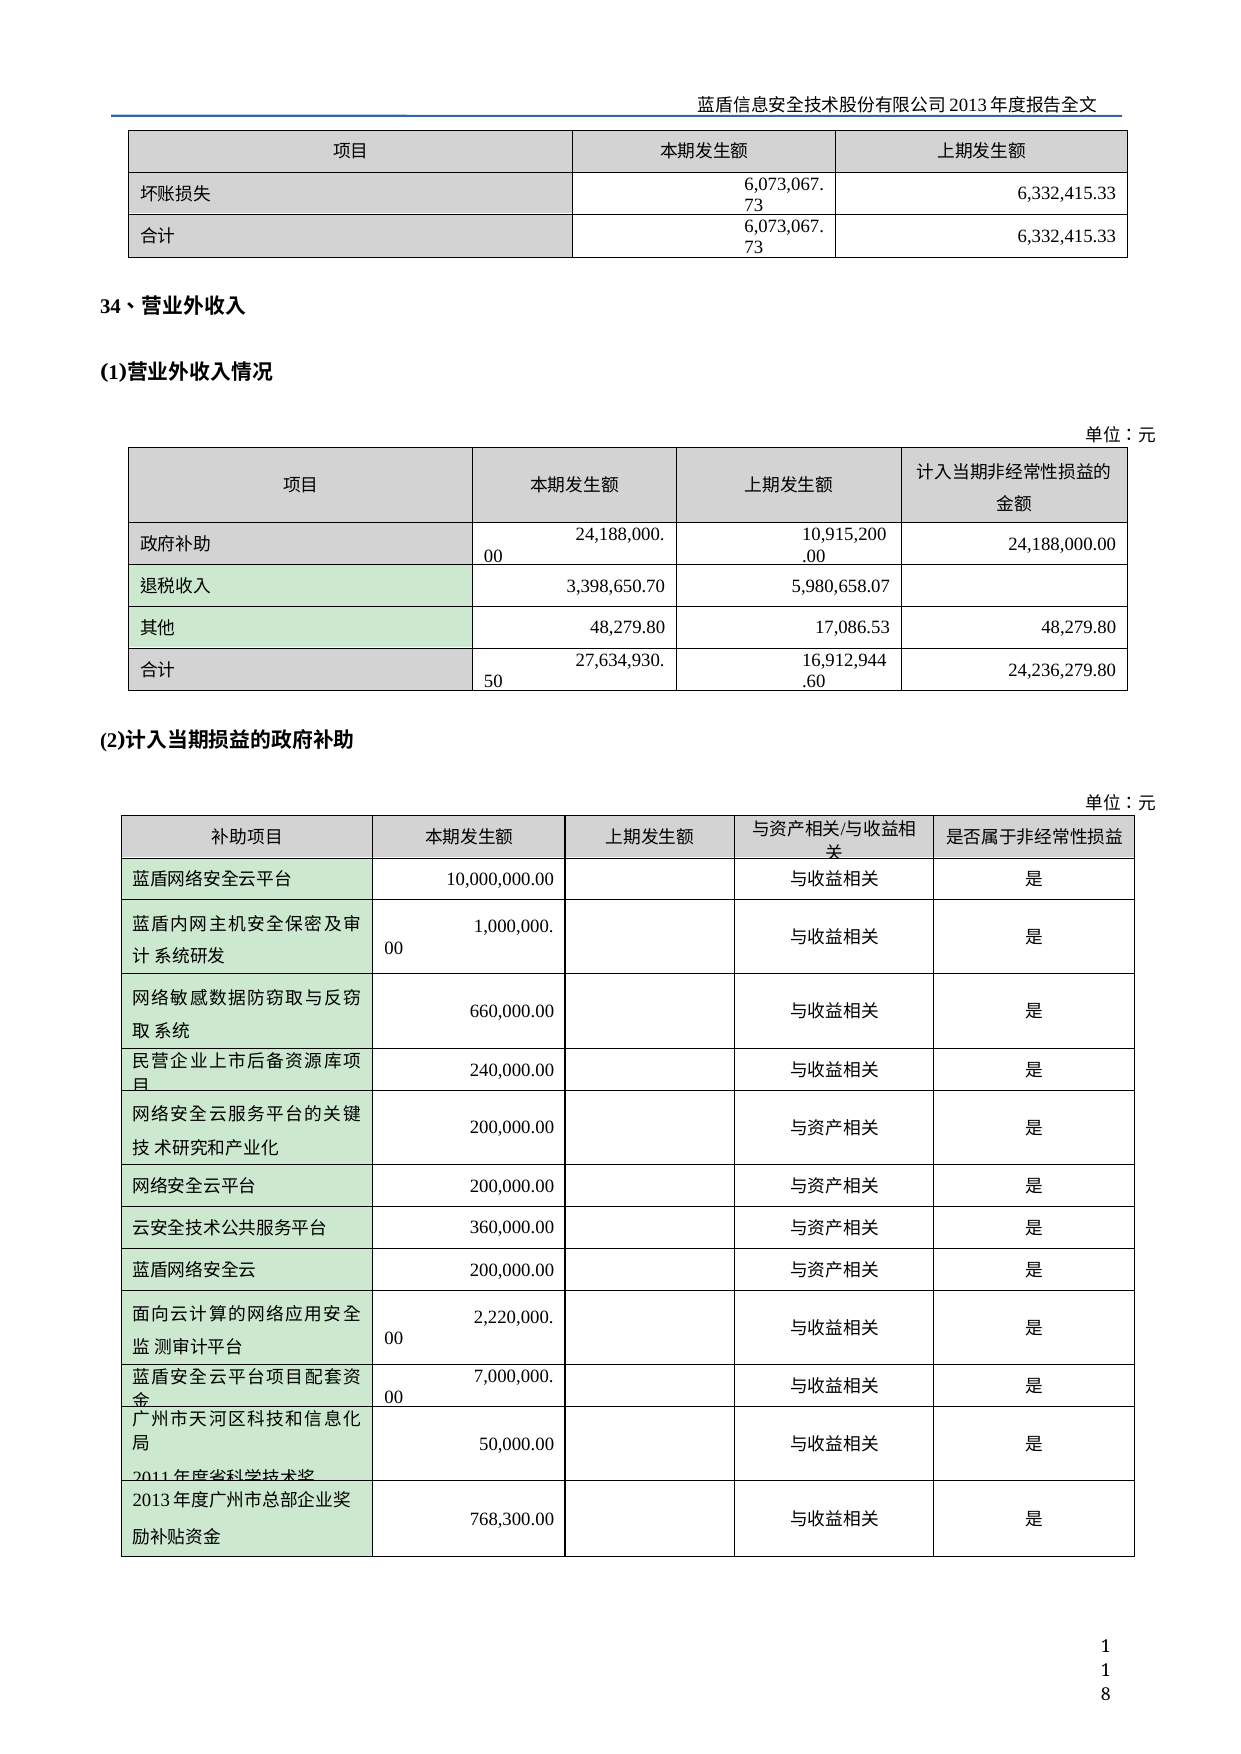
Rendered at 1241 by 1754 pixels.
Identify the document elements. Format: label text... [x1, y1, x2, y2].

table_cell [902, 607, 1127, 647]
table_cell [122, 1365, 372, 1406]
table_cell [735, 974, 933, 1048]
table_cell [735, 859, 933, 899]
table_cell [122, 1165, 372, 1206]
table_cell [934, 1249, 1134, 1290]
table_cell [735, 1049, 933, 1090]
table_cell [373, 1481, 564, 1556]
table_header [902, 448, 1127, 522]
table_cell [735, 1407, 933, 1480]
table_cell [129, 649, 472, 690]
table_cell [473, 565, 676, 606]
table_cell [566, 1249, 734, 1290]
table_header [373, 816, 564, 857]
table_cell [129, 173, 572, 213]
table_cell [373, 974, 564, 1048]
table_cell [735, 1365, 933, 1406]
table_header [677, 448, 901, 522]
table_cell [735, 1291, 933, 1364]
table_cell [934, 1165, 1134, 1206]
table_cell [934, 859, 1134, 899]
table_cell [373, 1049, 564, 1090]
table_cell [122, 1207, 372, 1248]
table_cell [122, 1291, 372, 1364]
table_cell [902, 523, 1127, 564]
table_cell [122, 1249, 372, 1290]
text 34、营业外收入 [100, 291, 1156, 319]
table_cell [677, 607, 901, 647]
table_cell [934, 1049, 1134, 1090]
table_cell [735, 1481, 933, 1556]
text 单位：元 [100, 423, 1156, 447]
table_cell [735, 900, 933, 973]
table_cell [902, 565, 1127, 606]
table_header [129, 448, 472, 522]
text (1)营业外收入情况 [100, 357, 1156, 385]
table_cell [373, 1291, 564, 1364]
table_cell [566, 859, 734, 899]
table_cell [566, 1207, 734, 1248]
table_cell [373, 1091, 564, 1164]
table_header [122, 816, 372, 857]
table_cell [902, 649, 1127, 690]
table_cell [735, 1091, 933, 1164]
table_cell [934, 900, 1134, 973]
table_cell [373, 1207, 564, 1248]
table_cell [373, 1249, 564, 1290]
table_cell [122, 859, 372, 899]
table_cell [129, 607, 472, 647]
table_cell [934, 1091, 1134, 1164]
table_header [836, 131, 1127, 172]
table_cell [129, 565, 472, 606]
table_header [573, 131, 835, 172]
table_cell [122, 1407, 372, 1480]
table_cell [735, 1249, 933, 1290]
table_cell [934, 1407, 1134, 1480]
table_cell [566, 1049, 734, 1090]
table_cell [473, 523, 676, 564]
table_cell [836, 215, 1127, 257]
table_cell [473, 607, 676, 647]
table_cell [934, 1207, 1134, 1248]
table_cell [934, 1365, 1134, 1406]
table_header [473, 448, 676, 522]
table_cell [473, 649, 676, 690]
text 单位：元 [100, 791, 1156, 815]
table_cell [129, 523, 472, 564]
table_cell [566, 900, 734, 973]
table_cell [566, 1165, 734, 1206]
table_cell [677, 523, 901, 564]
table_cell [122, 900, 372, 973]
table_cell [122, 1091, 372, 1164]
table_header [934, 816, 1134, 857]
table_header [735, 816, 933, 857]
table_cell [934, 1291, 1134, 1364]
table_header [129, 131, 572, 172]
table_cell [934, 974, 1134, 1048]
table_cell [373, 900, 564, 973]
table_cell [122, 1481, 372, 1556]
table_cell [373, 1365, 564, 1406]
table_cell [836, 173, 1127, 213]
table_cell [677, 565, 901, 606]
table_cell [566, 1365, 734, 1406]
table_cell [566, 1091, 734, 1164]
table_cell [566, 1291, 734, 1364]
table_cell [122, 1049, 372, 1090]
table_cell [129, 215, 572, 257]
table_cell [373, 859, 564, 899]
text (2)计入当期损益的政府补助 [100, 725, 1156, 753]
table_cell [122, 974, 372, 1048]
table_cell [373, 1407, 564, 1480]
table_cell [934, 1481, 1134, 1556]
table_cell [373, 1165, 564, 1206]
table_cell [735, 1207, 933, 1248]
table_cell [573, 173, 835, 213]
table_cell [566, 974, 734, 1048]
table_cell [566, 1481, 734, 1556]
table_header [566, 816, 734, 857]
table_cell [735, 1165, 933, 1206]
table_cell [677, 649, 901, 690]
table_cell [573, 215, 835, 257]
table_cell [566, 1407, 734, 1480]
